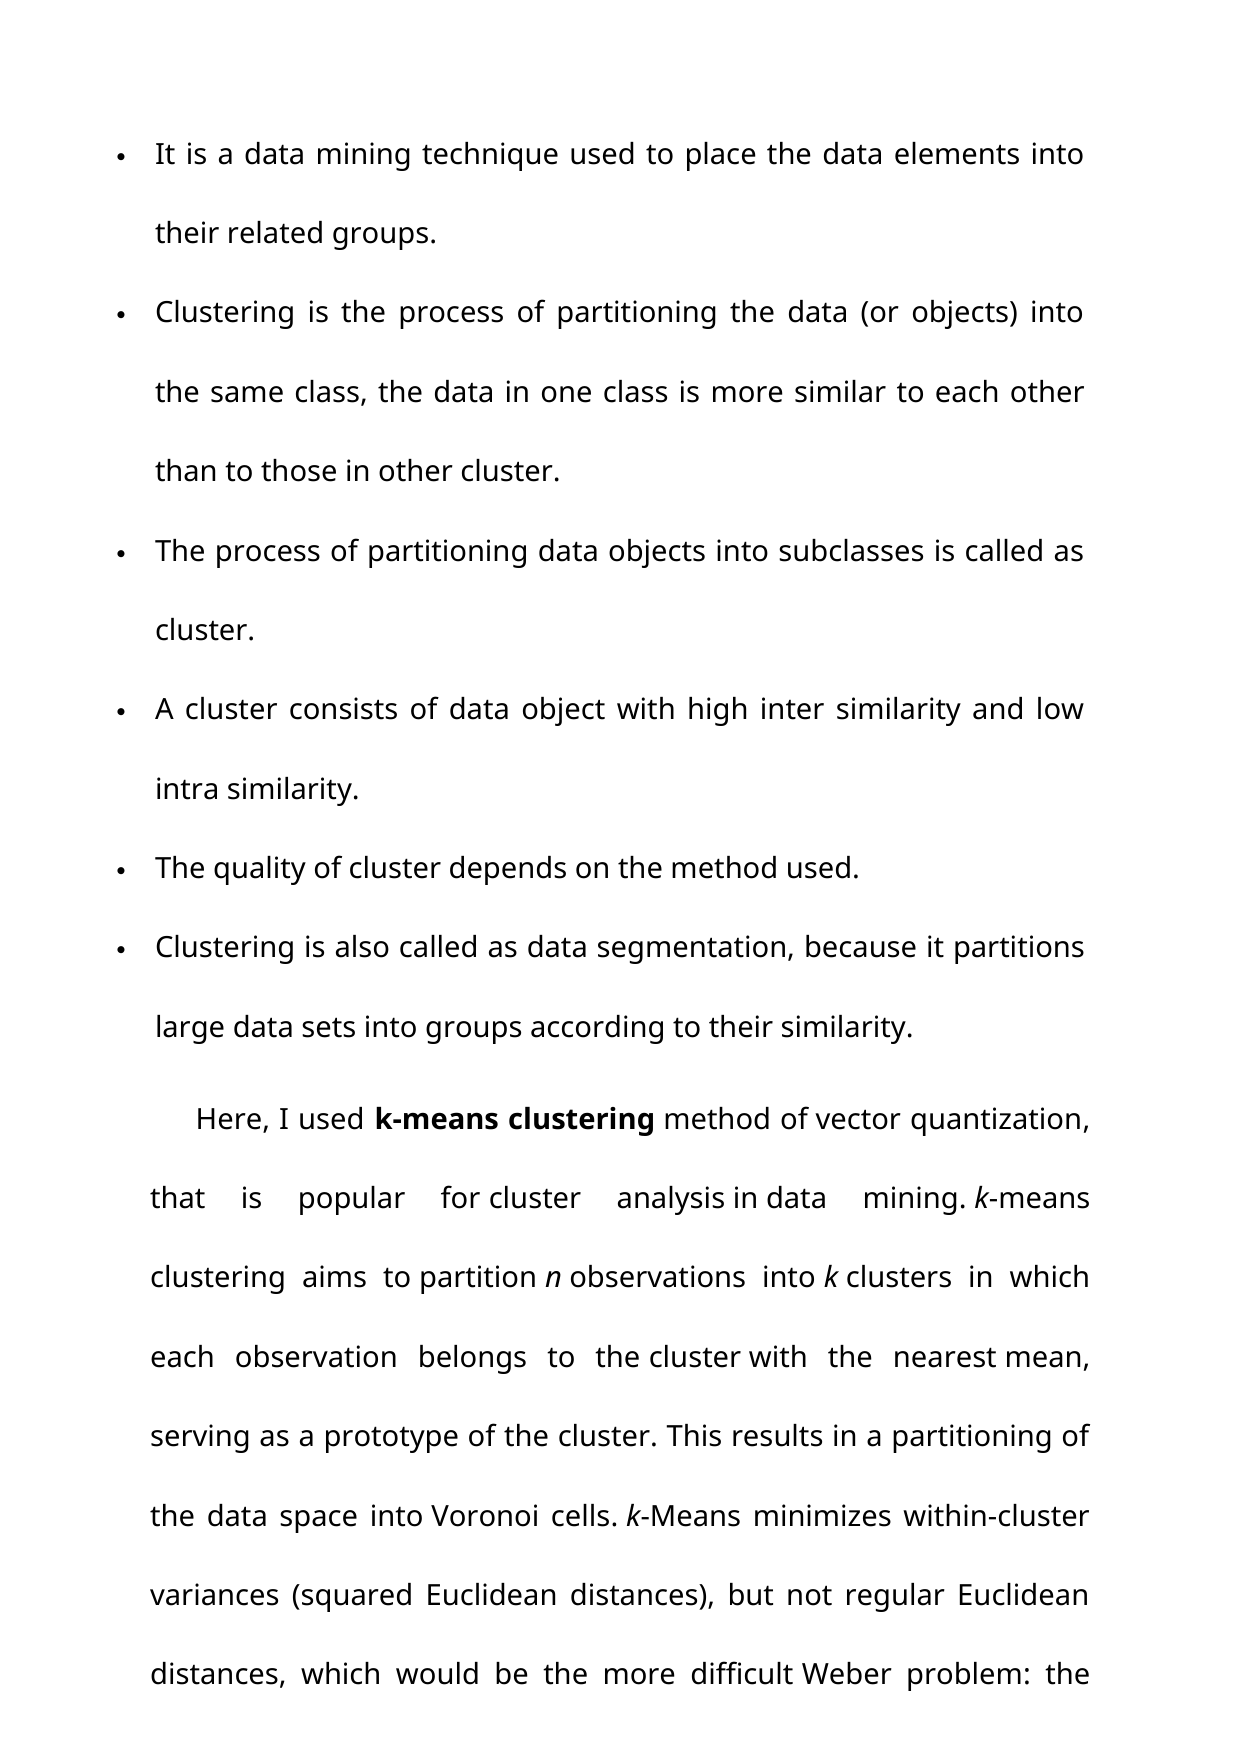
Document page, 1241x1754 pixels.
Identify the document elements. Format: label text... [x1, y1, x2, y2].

list It is a data mining technique used to place the data elements into their related groups. [117, 133, 1086, 252]
list Clustering is the process of partitioning the data (or objects) into the same class, the data in one class is more similar to each other than to those in other cluster. [117, 292, 1086, 490]
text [150, 1098, 1090, 1693]
list Clustering is also called as data segmentation, because it partitions large data sets into groups according to their similarity. [117, 927, 1086, 1046]
list A cluster consists of data object with high inter similarity and low intra similarity. [117, 688, 1086, 808]
list The quality of cluster depends on the method used. [117, 847, 1086, 887]
list The process of partitioning data objects into subclasses is called as cluster. [117, 530, 1086, 649]
